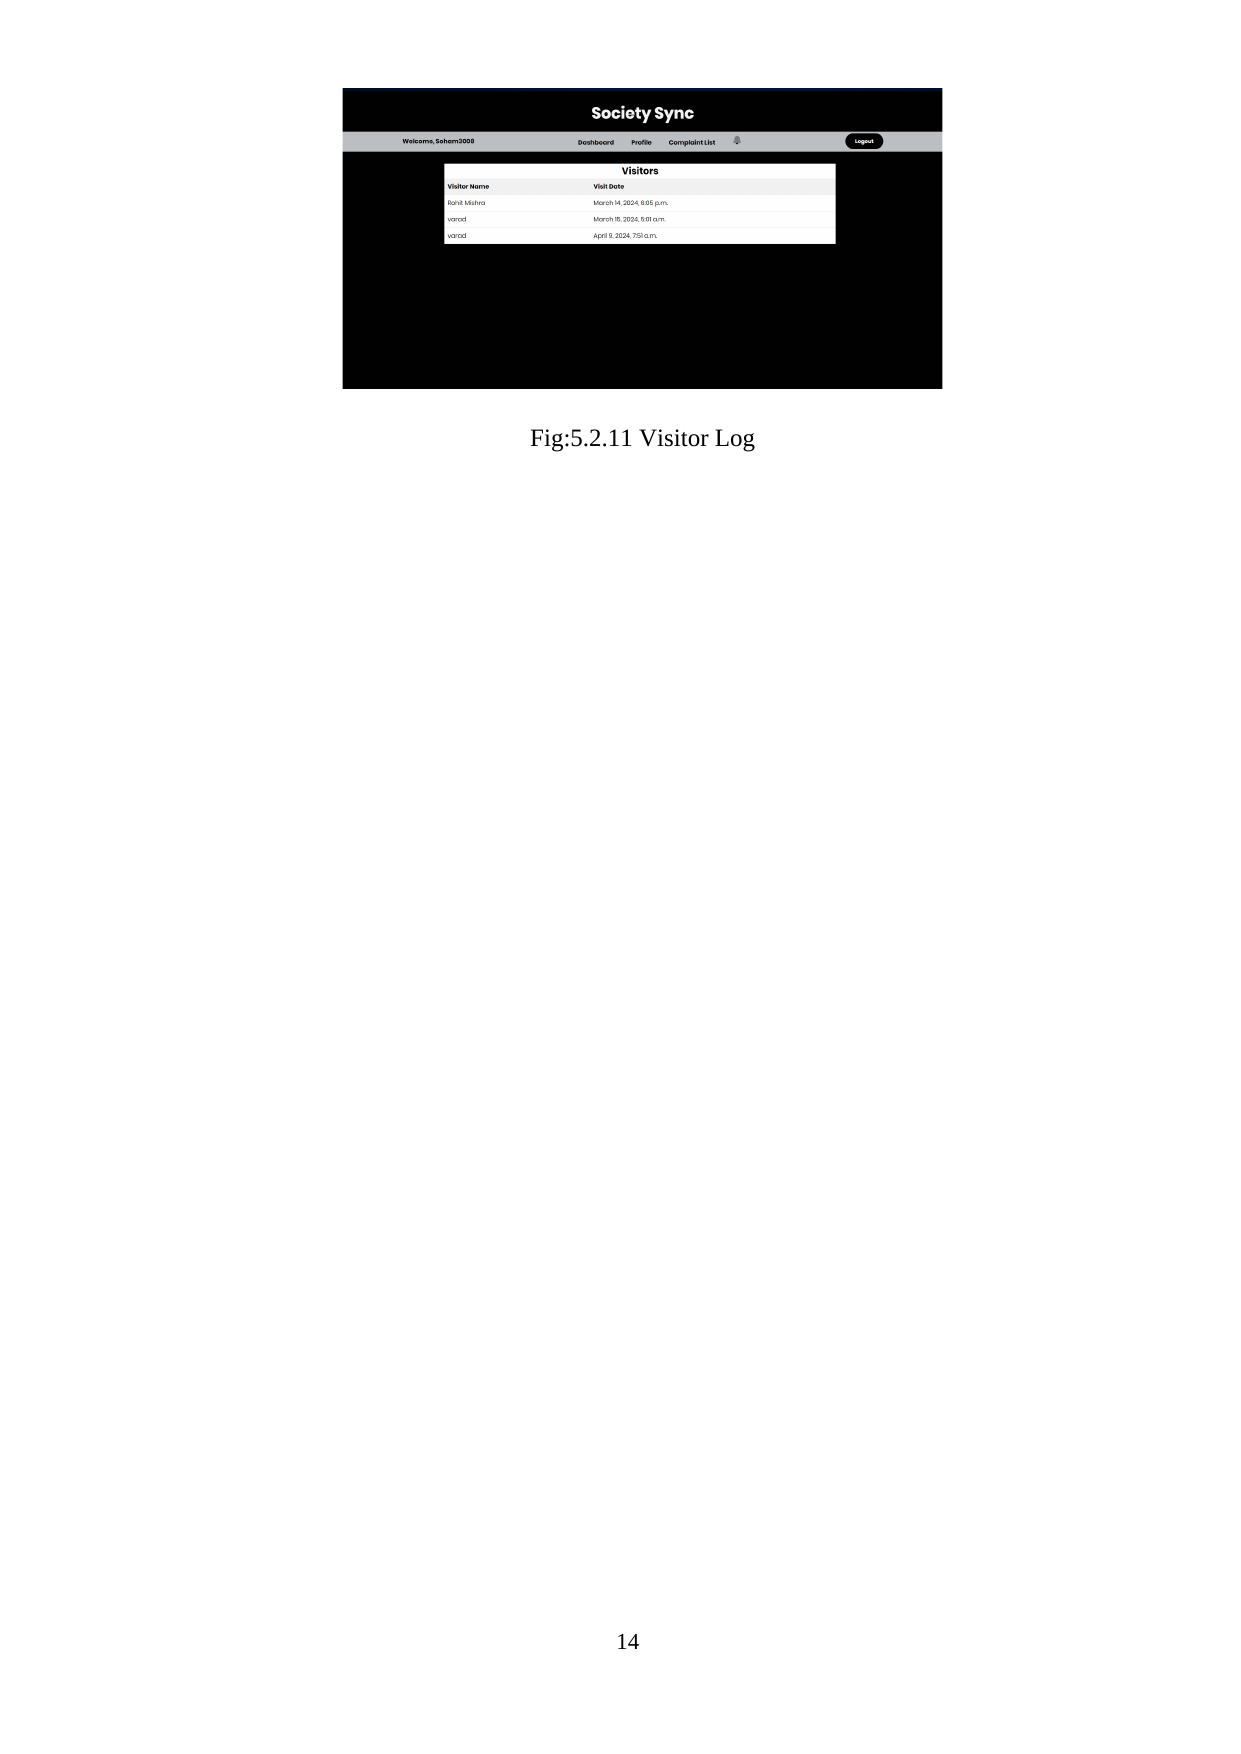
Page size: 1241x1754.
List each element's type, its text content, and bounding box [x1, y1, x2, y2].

picture [342, 88, 943, 389]
text Fig:5.2.11 Visitor Log [133, 423, 1152, 452]
